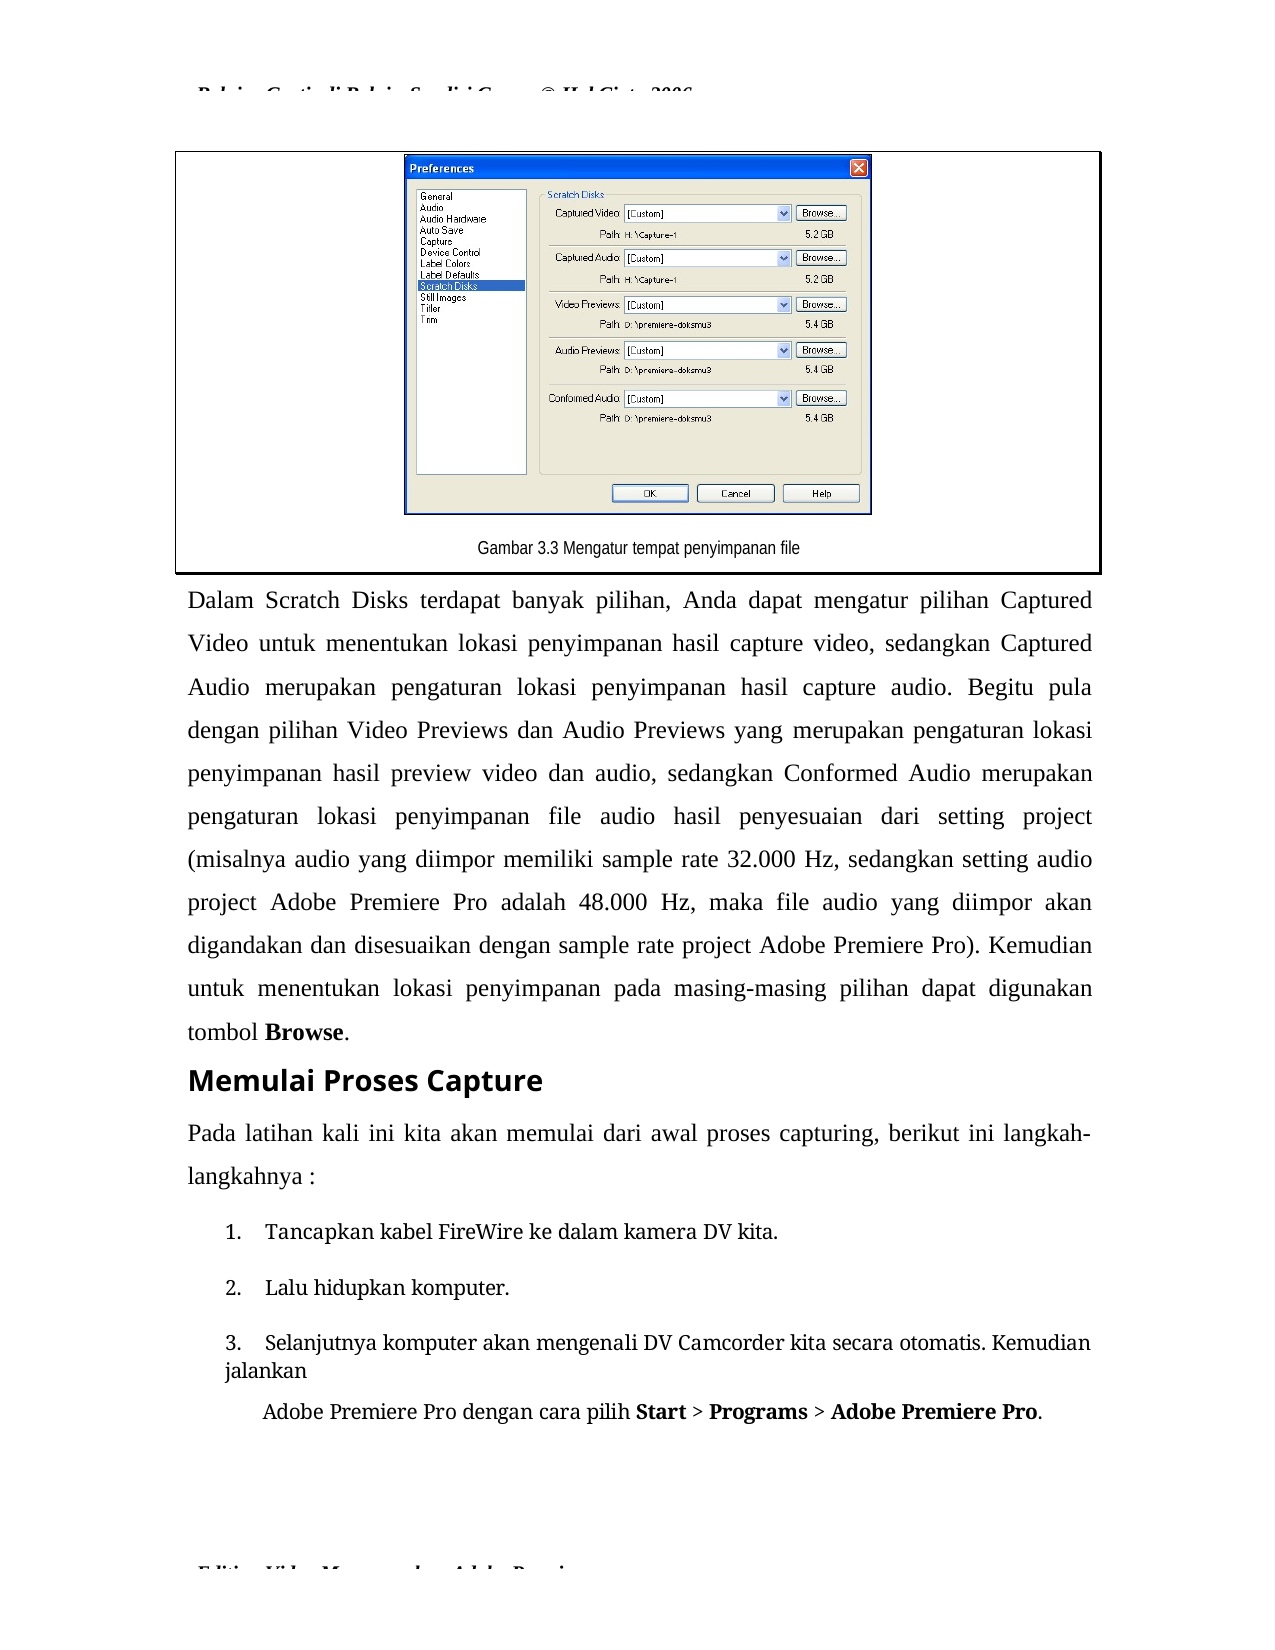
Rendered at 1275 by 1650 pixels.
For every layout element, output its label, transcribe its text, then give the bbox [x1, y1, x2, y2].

text 1. Tancapkan kabel FireWire ke dalam kamera DV kita. [225, 1217, 1100, 1246]
text Adobe Premiere Pro dengan cara pilih Start > Programs > Adobe Premiere Pro. [262, 1397, 1100, 1426]
text 3. Selanjutnya komputer akan mengenali DV Camcorder kita secara otomatis. Kemudian jalankan [225, 1328, 1100, 1384]
picture [405, 155, 871, 514]
text Memulai Proses Capture [187, 1061, 588, 1100]
text Pada latihan kali ini kita akan memulai dari awal proses capturing, berikut ini langkah- langkahnya : [187, 1118, 1092, 1189]
text 2. Lalu hidupkan komputer. [225, 1273, 1100, 1301]
text Dalam Scratch Disks terdapat banyak pilihan, Anda dapat mengatur pilihan Captured Video untuk menentukan lokasi penyimpanan hasil capture video, sedangkan Captured Audio merupakan pengaturan lokasi penyimpanan hasil capture audio. Begitu pula dengan pilihan Video Previews dan Audio Previews yang merupakan pengaturan lokasi penyimpanan hasil preview video dan audio, sedangkan Conformed Audio merupakan pengaturan lokasi penyimpanan file audio hasil penyesuaian dari setting project (misalnya audio yang diimpor memiliki sample rate 32.000 Hz, sedangkan setting audio project Adobe Premiere Pro adalah 48.000 Hz, maka file audio yang diimpor akan digandakan dan disesuaikan dengan sample rate project Adobe Premiere Pro). Kemudian untuk menentukan lokasi penyimpanan pada masing-masing pilihan dapat digunakan tombol Browse. [187, 585, 1093, 1045]
text Gambar 3.3 Mengatur tempat penyimpanan file [477, 537, 1100, 558]
